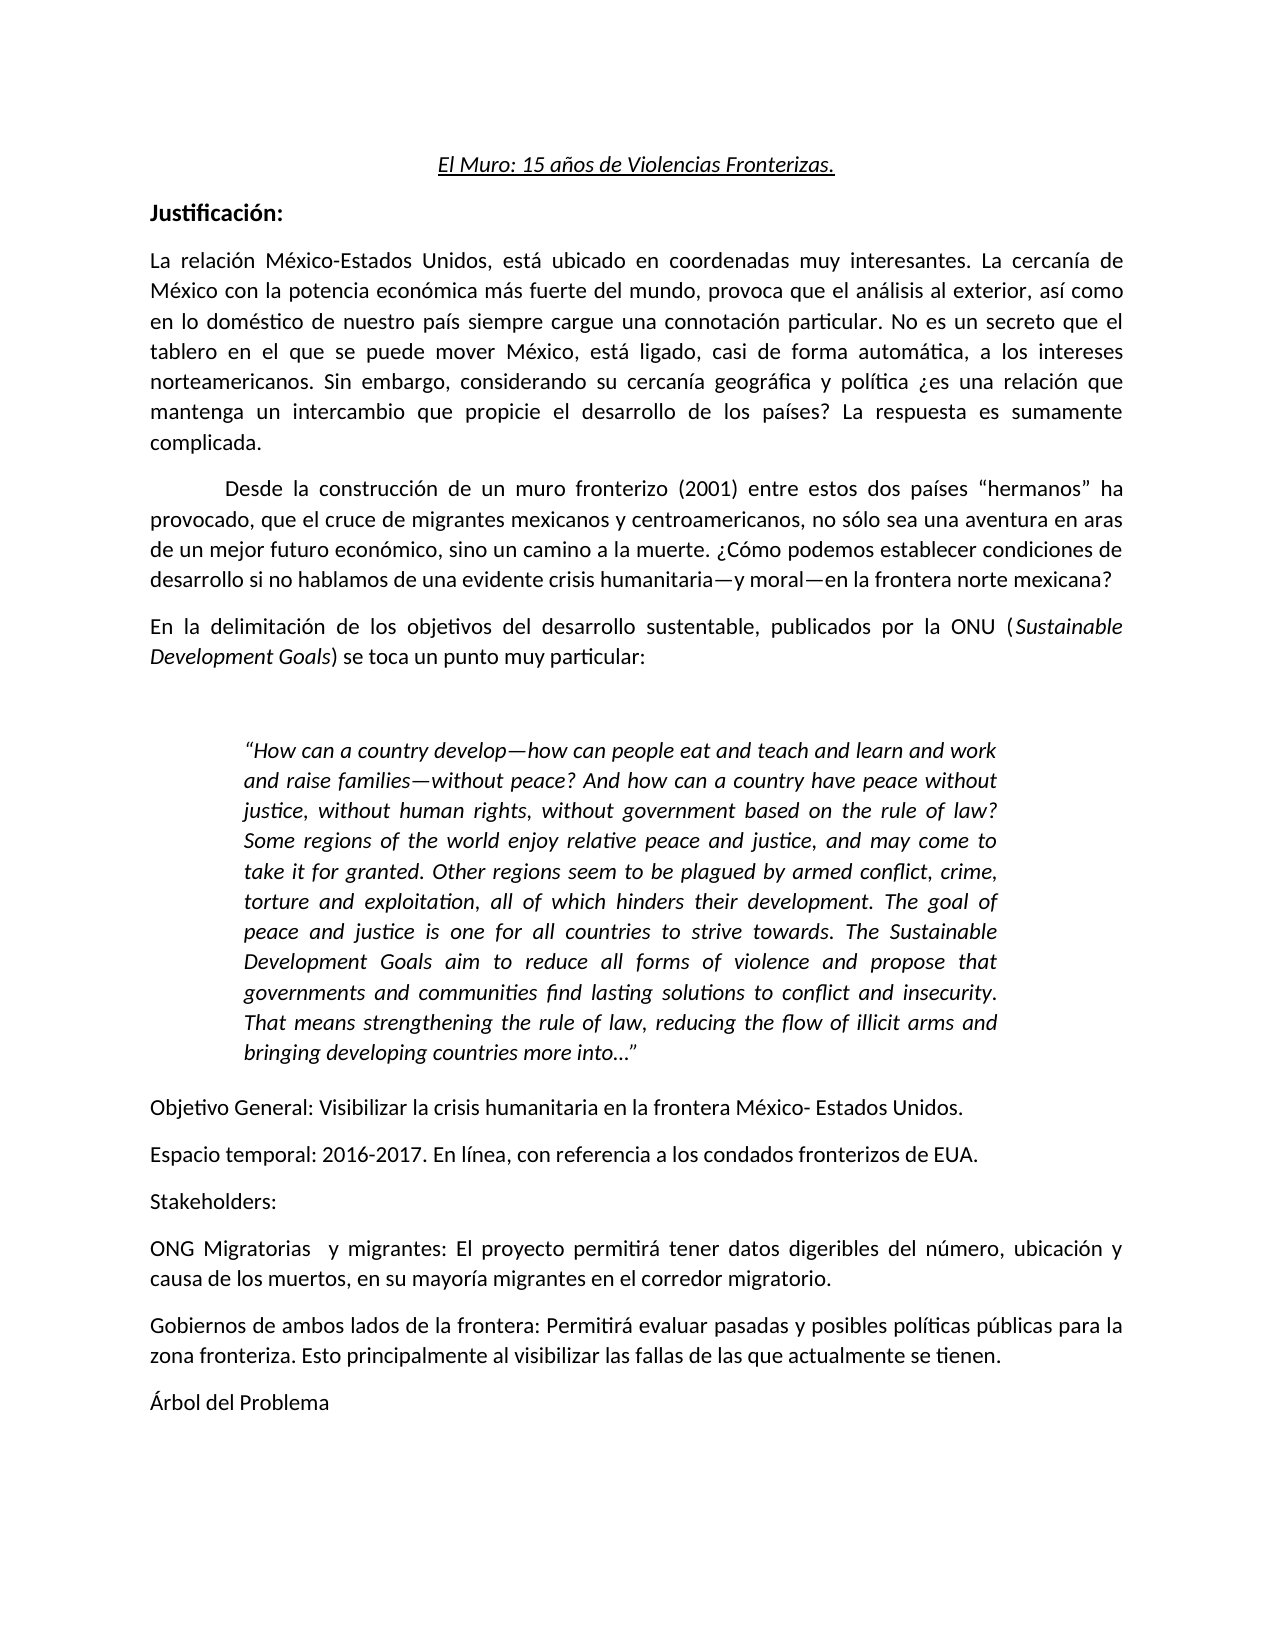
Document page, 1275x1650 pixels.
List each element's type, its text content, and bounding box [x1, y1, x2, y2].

text Objetivo General: Visibilizar la crisis humanitaria en la frontera México- Estados Unidos. [150, 1093, 1125, 1121]
text ONG Migratorias y migrantes: El proyecto permitirá tener datos digeribles del número, ubicación y causa de los muertos, en su mayoría migrantes en el corredor migratorio. [150, 1234, 1125, 1292]
text Espacio temporal: 2016-2017. En línea, con referencia a los condados fronterizos de EUA. [150, 1140, 1125, 1168]
text En la delimitación de los objetivos del desarrollo sustentable, publicados por la ONU (Sustainable Development Goals) se toca un punto muy particular: [150, 612, 1125, 670]
text La relación México-Estados Unidos, está ubicado en coordenadas muy interesantes. La cercanía de México con la potencia económica más fuerte del mundo, provoca que el análisis al exterior, así como en lo doméstico de nuestro país siempre cargue una connotación particular. No es un secreto que el tablero en el que se puede mover México, está ligado, casi de forma automática, a los intereses norteamericanos. Sin embargo, considerando su cercanía geográfica y política ¿es una relación que mantenga un intercambio que propicie el desarrollo de los países? La respuesta es sumamente complicada. [150, 246, 1125, 456]
text Stakeholders: [150, 1187, 1125, 1215]
text Árbol del Problema [150, 1388, 1125, 1416]
text Justificación: [150, 197, 1125, 227]
text Desde la construcción de un muro fronterizo (2001) entre estos dos países “hermanos” ha provocado, que el cruce de migrantes mexicanos y centroamericanos, no sólo sea una aventura en aras de un mejor futuro económico, sino un camino a la muerte. ¿Cómo podemos establecer condiciones de desarrollo si no hablamos de una evidente crisis humanitaria—y moral—en la frontera norte mexicana? [150, 474, 1125, 593]
text “How can a country develop—how can people eat and teach and learn and work and raise families—without peace? And how can a country have peace without justice, without human rights, without government based on the rule of law? Some regions of the world enjoy relative peace and justice, and may come to take it for granted. Other regions seem to be plagued by armed conflict, crime, torture and exploitation, all of which hinders their development. The goal of peace and justice is one for all countries to strive towards. The Sustainable Development Goals aim to reduce all forms of violence and propose that governments and communities find lasting solutions to conflict and insecurity. That means strengthening the rule of law, reducing the flow of illicit arms and bringing developing countries more into…” [244, 736, 1001, 1066]
text El Muro: 15 años de Violencias Fronterizas. [150, 150, 1125, 178]
text Gobiernos de ambos lados de la frontera: Permitirá evaluar pasadas y posibles políticas públicas para la zona fronteriza. Esto principalmente al visibilizar las fallas de las que actualmente se tienen. [150, 1311, 1125, 1369]
